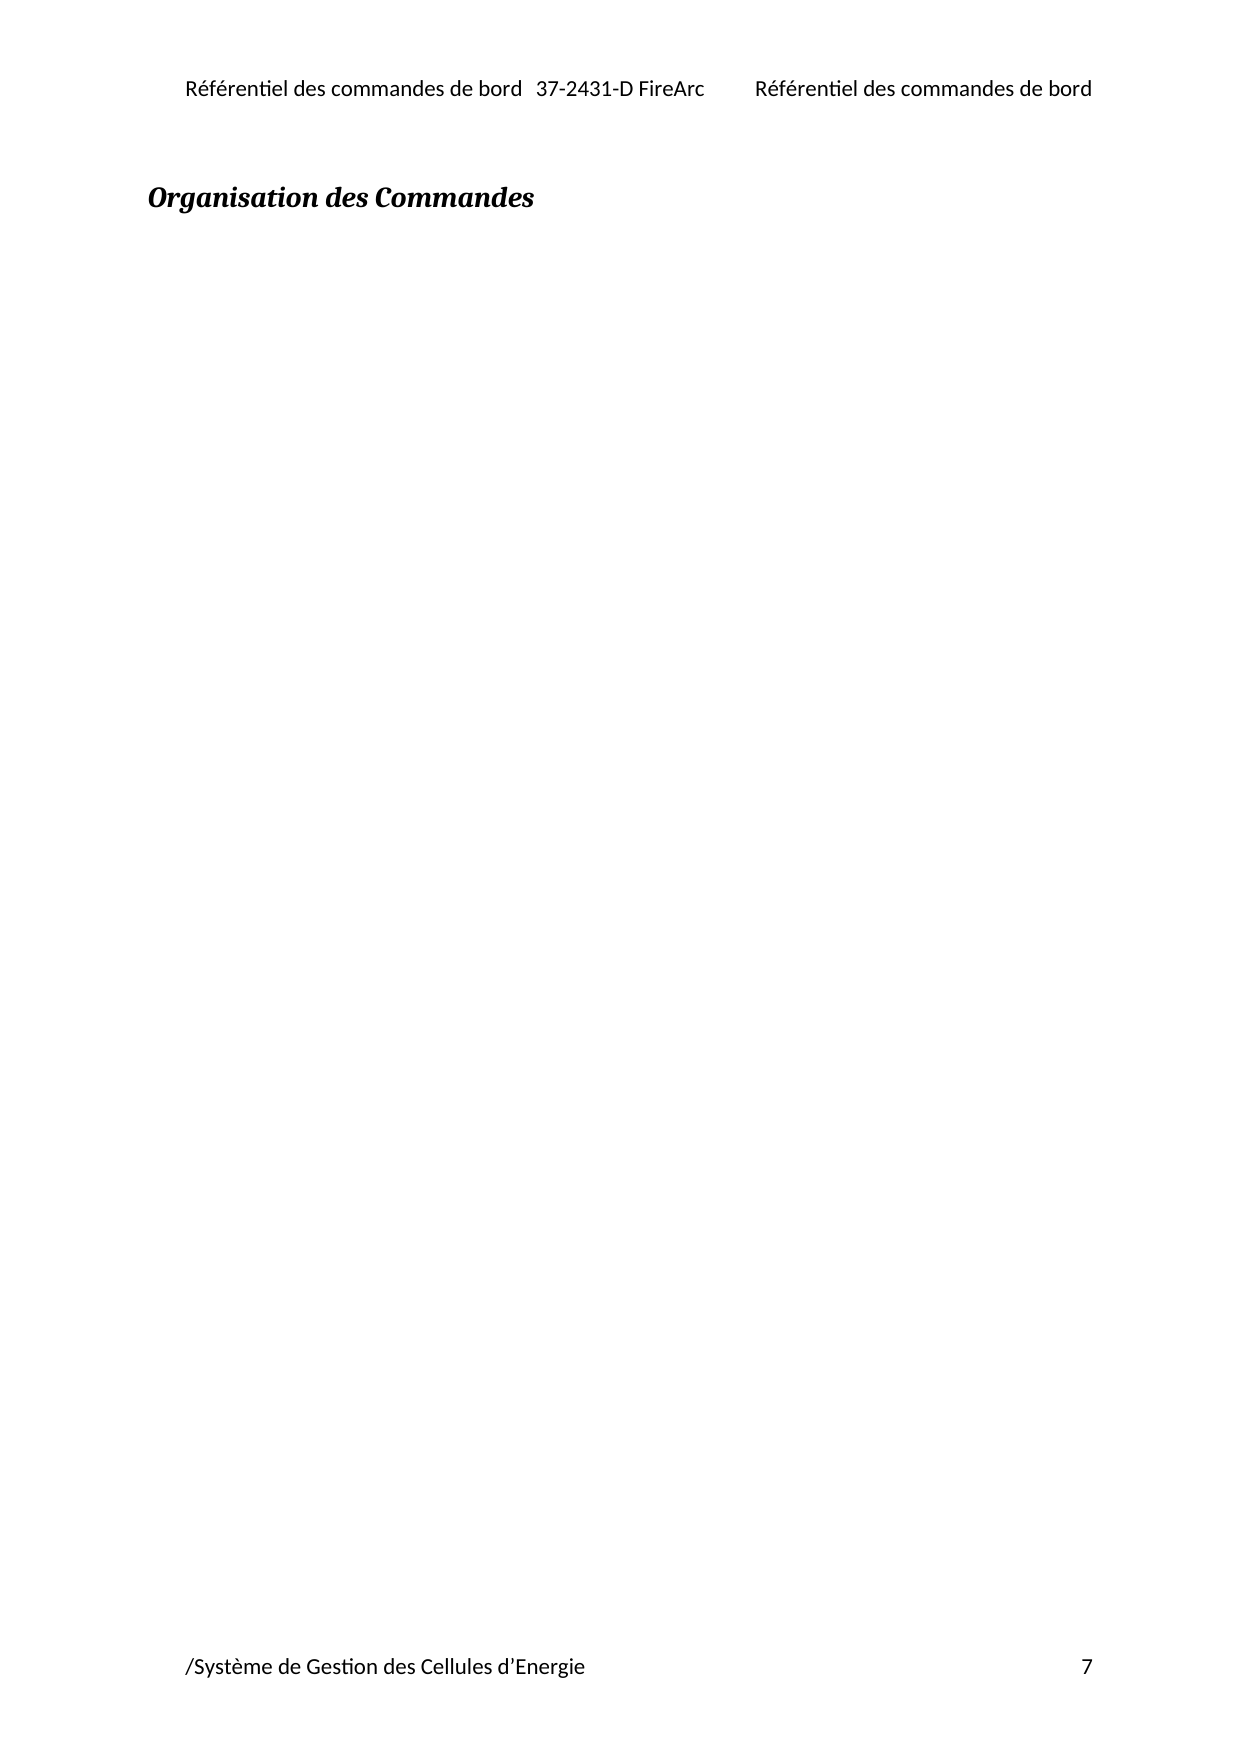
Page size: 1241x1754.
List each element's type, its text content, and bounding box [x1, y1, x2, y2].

subtitle Organisation des Commandes [148, 181, 1093, 214]
